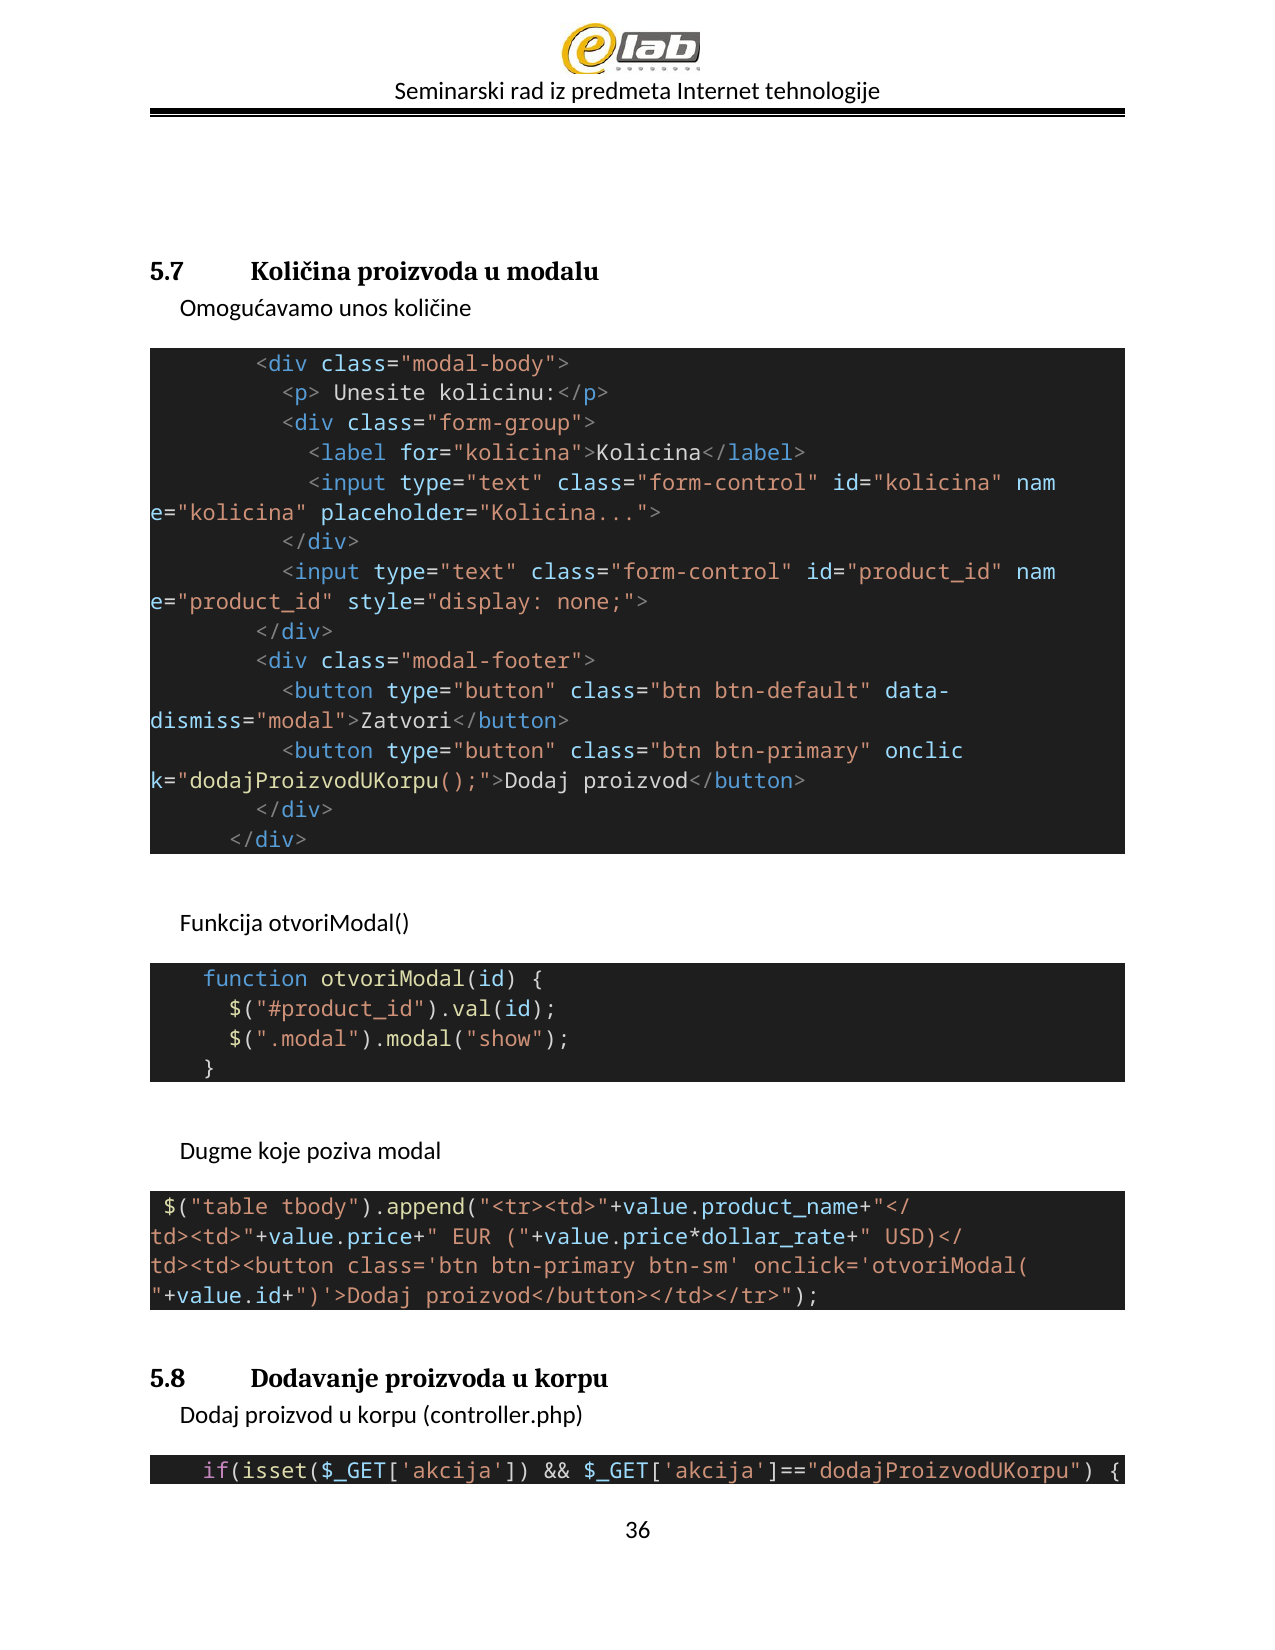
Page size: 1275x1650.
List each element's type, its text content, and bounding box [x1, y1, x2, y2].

text </div> [150, 794, 1125, 824]
text </div> [150, 824, 1125, 854]
text <div class="form-group"> [150, 407, 1125, 437]
text <div class="modal-body"> [150, 348, 1125, 377]
text <p> Unesite kolicinu:</p> [150, 377, 1125, 407]
text function otvoriModal(id) { [150, 963, 1125, 993]
text Omogućavamo unos količine [179, 292, 1125, 322]
text } [150, 1052, 1125, 1082]
text Dugme koje poziva modal [179, 1135, 1125, 1166]
text </div> [150, 526, 1125, 556]
subtitle 5.8 Dodavanje proizvoda u korpu [150, 1363, 1125, 1394]
text $("table tbody").append("<tr><td>"+value.product_name+"</td><td>"+value.price+" EUR ("+value.price*dollar_rate+" USD)</td><td><button class='btn btn-primary btn-sm' onclick='otvoriModal("+value.id+")'>Dodaj proizvod</button></td></tr>"); [150, 1191, 1125, 1310]
text <button type="button" class="btn btn-default" data-dismiss="modal">Zatvori</button> [150, 675, 1125, 735]
subtitle 5.7 Količina proizvoda u modalu [150, 256, 1125, 287]
text <button type="button" class="btn btn-primary" onclick="dodajProizvodUKorpu();">Dodaj proizvod</button> [150, 735, 1125, 794]
text $("#product_id").val(id); [150, 993, 1125, 1022]
text </div> [150, 616, 1125, 646]
picture [559, 23, 700, 73]
text if(isset($_GET['akcija']) && $_GET['akcija']=="dodajProizvodUKorpu") { [150, 1455, 1125, 1484]
text <div class="modal-footer"> [150, 646, 1125, 675]
text <input type="text" class="form-control" id="kolicina" name="kolicina" placeholder="Kolicina..."> [150, 467, 1125, 526]
text Funkcija otvoriModal() [179, 907, 1125, 938]
text <input type="text" class="form-control" id="product_id" name="product_id" style="display: none;"> [150, 556, 1125, 616]
text Dodaj proizvod u korpu (controller.php) [179, 1399, 1125, 1429]
text <label for="kolicina">Kolicina</label> [150, 437, 1125, 467]
text $(".modal").modal("show"); [150, 1022, 1125, 1052]
